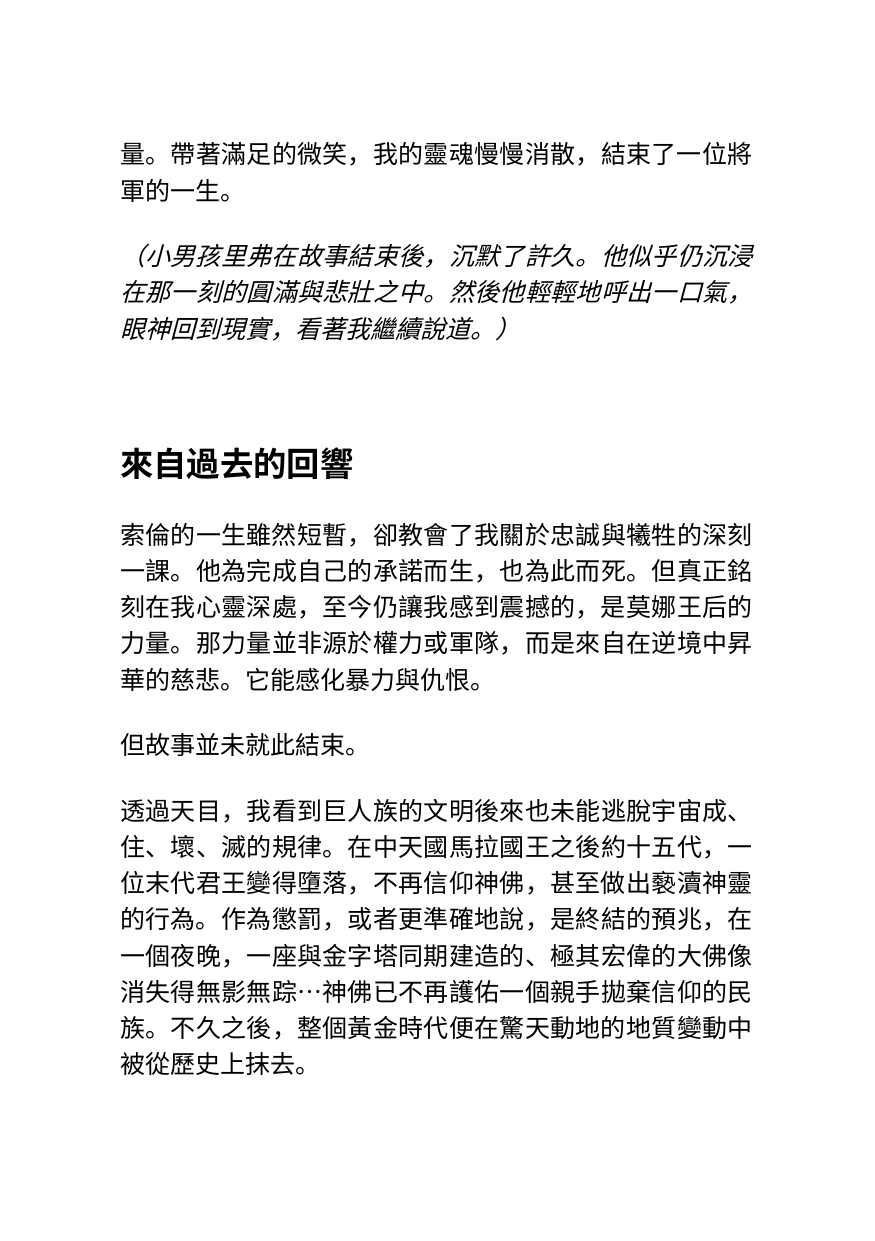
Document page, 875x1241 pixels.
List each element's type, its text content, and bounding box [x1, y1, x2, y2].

text 索倫的一生雖然短暫，卻教會了我關於忠誠與犧牲的深刻一課。他為完成自己的承諾而生，也為此而死。但真正銘刻在我心靈深處，至今仍讓我感到震撼的，是莫娜王后的力量。那力量並非源於權力或軍隊，而是來自在逆境中昇華的慈悲。它能感化暴力與仇恨。 [120, 515, 754, 696]
text 透過天目，我看到巨人族的文明後來也未能逃脫宇宙成、住、壞、滅的規律。在中天國馬拉國王之後約十五代，一位末代君王變得墮落，不再信仰神佛，甚至做出褻瀆神靈的行為。作為懲罰，或者更準確地說，是終結的預兆，在一個夜晚，一座與金字塔同期建造的、極其宏偉的大佛像，消失得無影無踪…神佛已不再護佑一個親手拋棄信仰的民族。不久之後，整個黃金時代便在驚天動地的地質變動中，被從歷史上抹去。 [120, 791, 754, 1081]
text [120, 135, 754, 207]
text （小男孩里弗在故事結束後，沉默了許久。他似乎仍沉浸在那一刻的圓滿與悲壯之中。然後他輕輕地呼出一口氣，眼神回到現實，看著我繼續說道。） [120, 237, 754, 345]
text 但故事並未就此結束。 [120, 726, 754, 762]
text 來自過去的回響 [120, 438, 754, 486]
